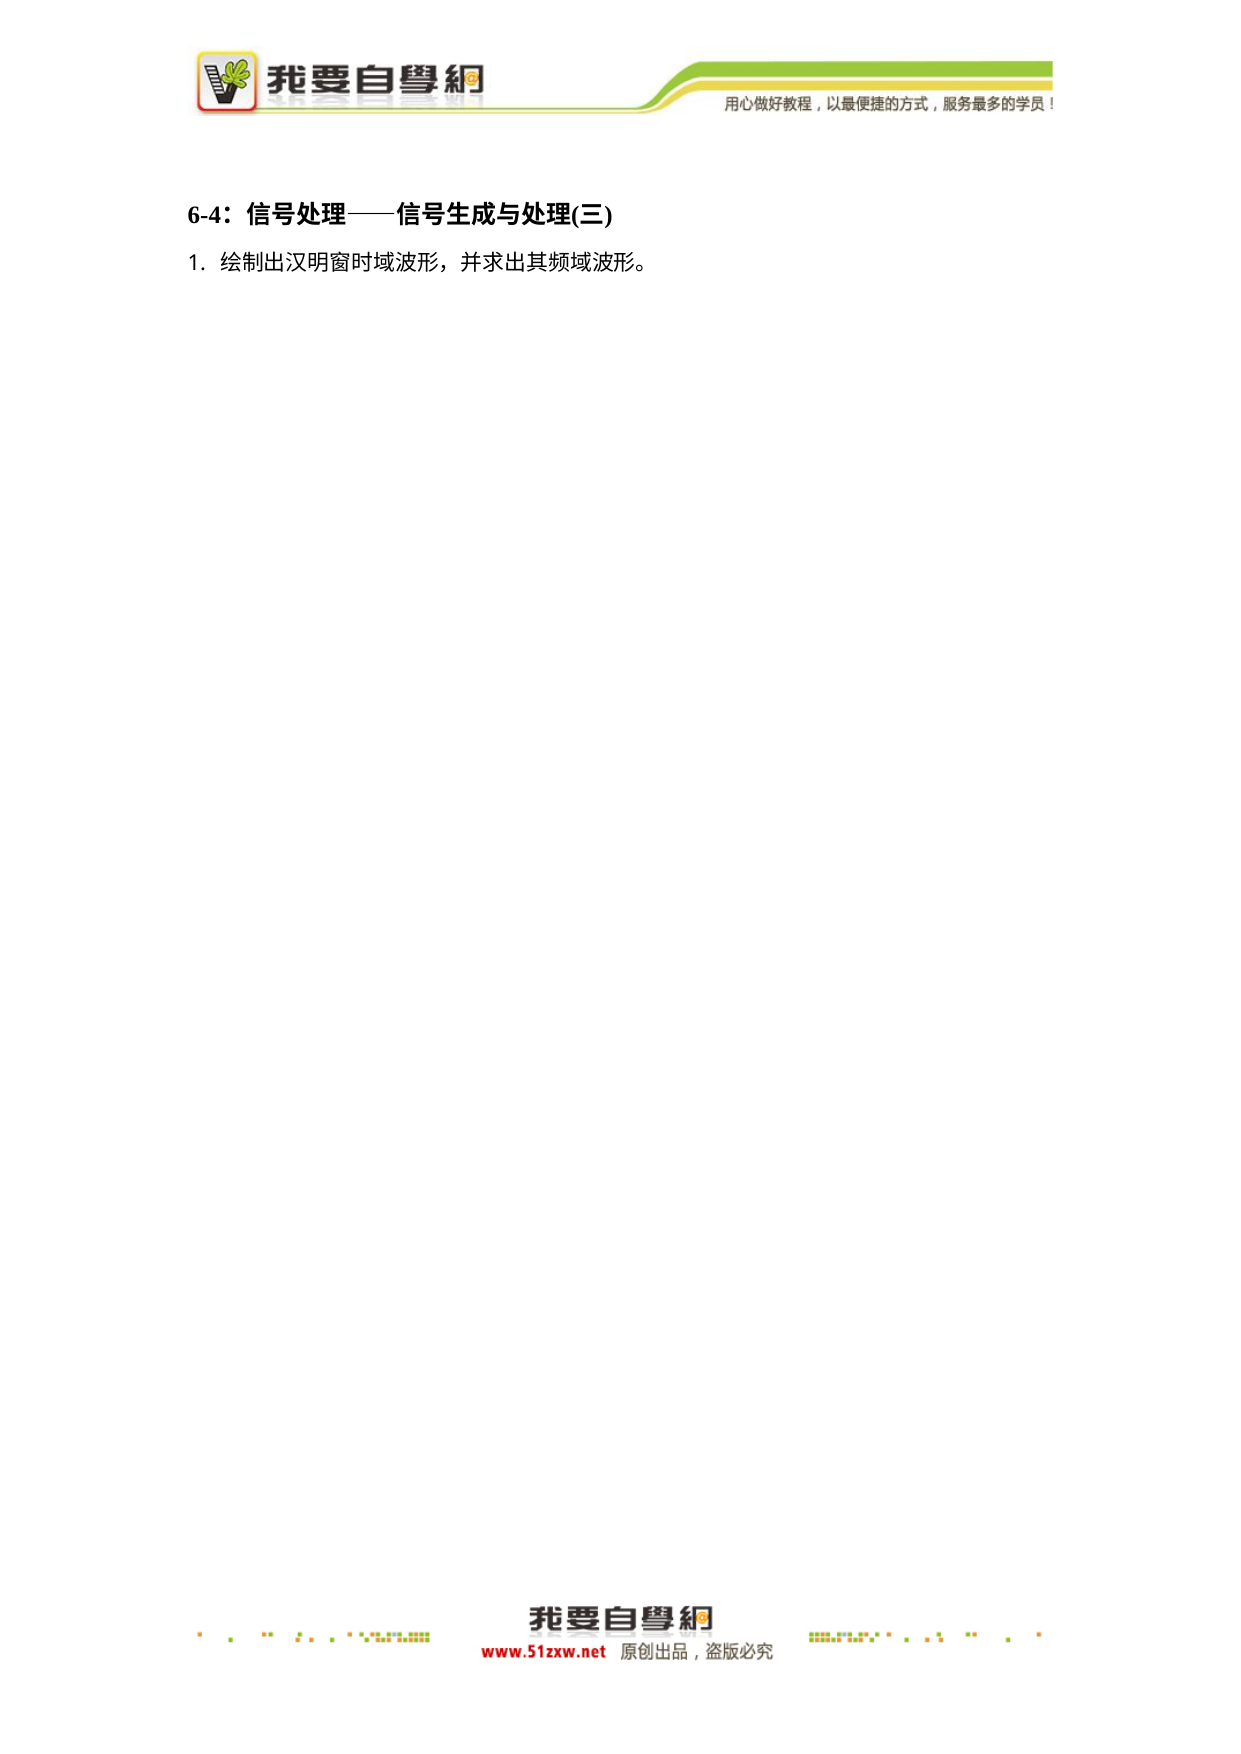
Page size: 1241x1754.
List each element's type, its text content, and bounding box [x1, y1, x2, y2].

picture [187, 1598, 1053, 1668]
list 绘制出汉明窗时域波形，并求出其频域波形。 [187, 245, 1053, 277]
picture [187, 46, 1053, 116]
text 6-4：信号处理——信号生成与处理(三) [187, 180, 1053, 245]
